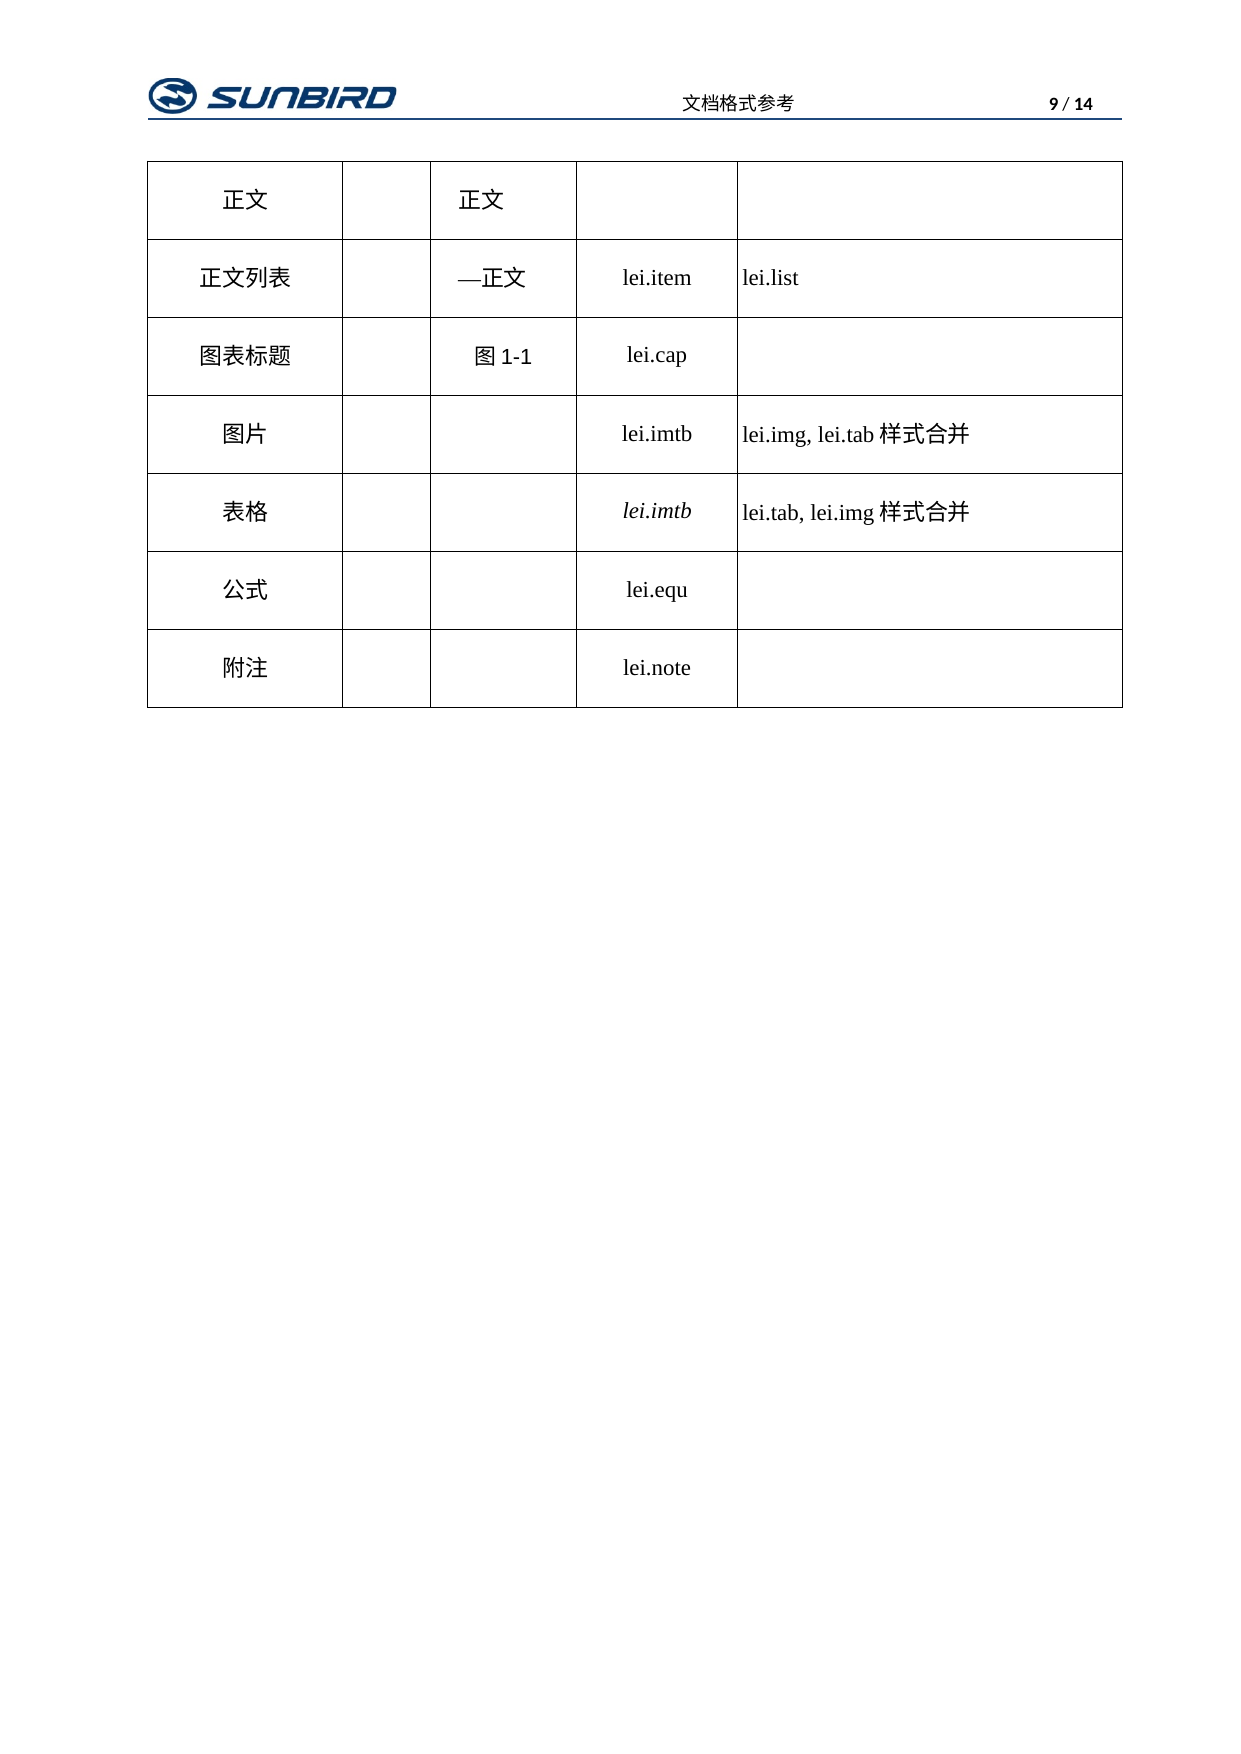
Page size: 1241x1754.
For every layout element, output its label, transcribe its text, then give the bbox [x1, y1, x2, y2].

table_cell 表格 [148, 474, 342, 551]
picture [148, 78, 397, 114]
table_cell —正文 [431, 240, 576, 317]
table_cell lei.imtb [577, 396, 737, 473]
table_cell lei.cap [577, 318, 737, 394]
table_cell [343, 240, 430, 317]
table_cell lei.tab, lei.img样式合并 [738, 474, 1122, 551]
table_cell lei.img, lei.tab样式合并 [738, 396, 1122, 473]
table_cell 公式 [148, 552, 342, 629]
table_cell [343, 474, 430, 551]
table_cell [738, 630, 1122, 707]
table_cell [343, 318, 430, 394]
table_cell [431, 630, 576, 707]
table_cell [431, 396, 576, 473]
table_cell 正文 [148, 162, 342, 238]
table_cell [431, 474, 576, 551]
table_cell lei.note [577, 630, 737, 707]
table_cell 图表标题 [148, 318, 342, 394]
table_cell 图1-1 [431, 318, 576, 394]
table_cell lei.list [738, 240, 1122, 317]
table_cell 附注 [148, 630, 342, 707]
table_cell [343, 552, 430, 629]
table_cell 正文列表 [148, 240, 342, 317]
table_cell [738, 318, 1122, 394]
table_cell lei.equ [577, 552, 737, 629]
table_cell 图片 [148, 396, 342, 473]
table_cell [738, 162, 1122, 238]
table_cell lei.item [577, 240, 737, 317]
table_cell [343, 396, 430, 473]
table_cell [343, 162, 430, 238]
table_cell 正文 [431, 162, 576, 238]
table_cell [343, 630, 430, 707]
table_cell lei.imtb [577, 474, 737, 551]
table_cell [738, 552, 1122, 629]
table_cell [431, 552, 576, 629]
